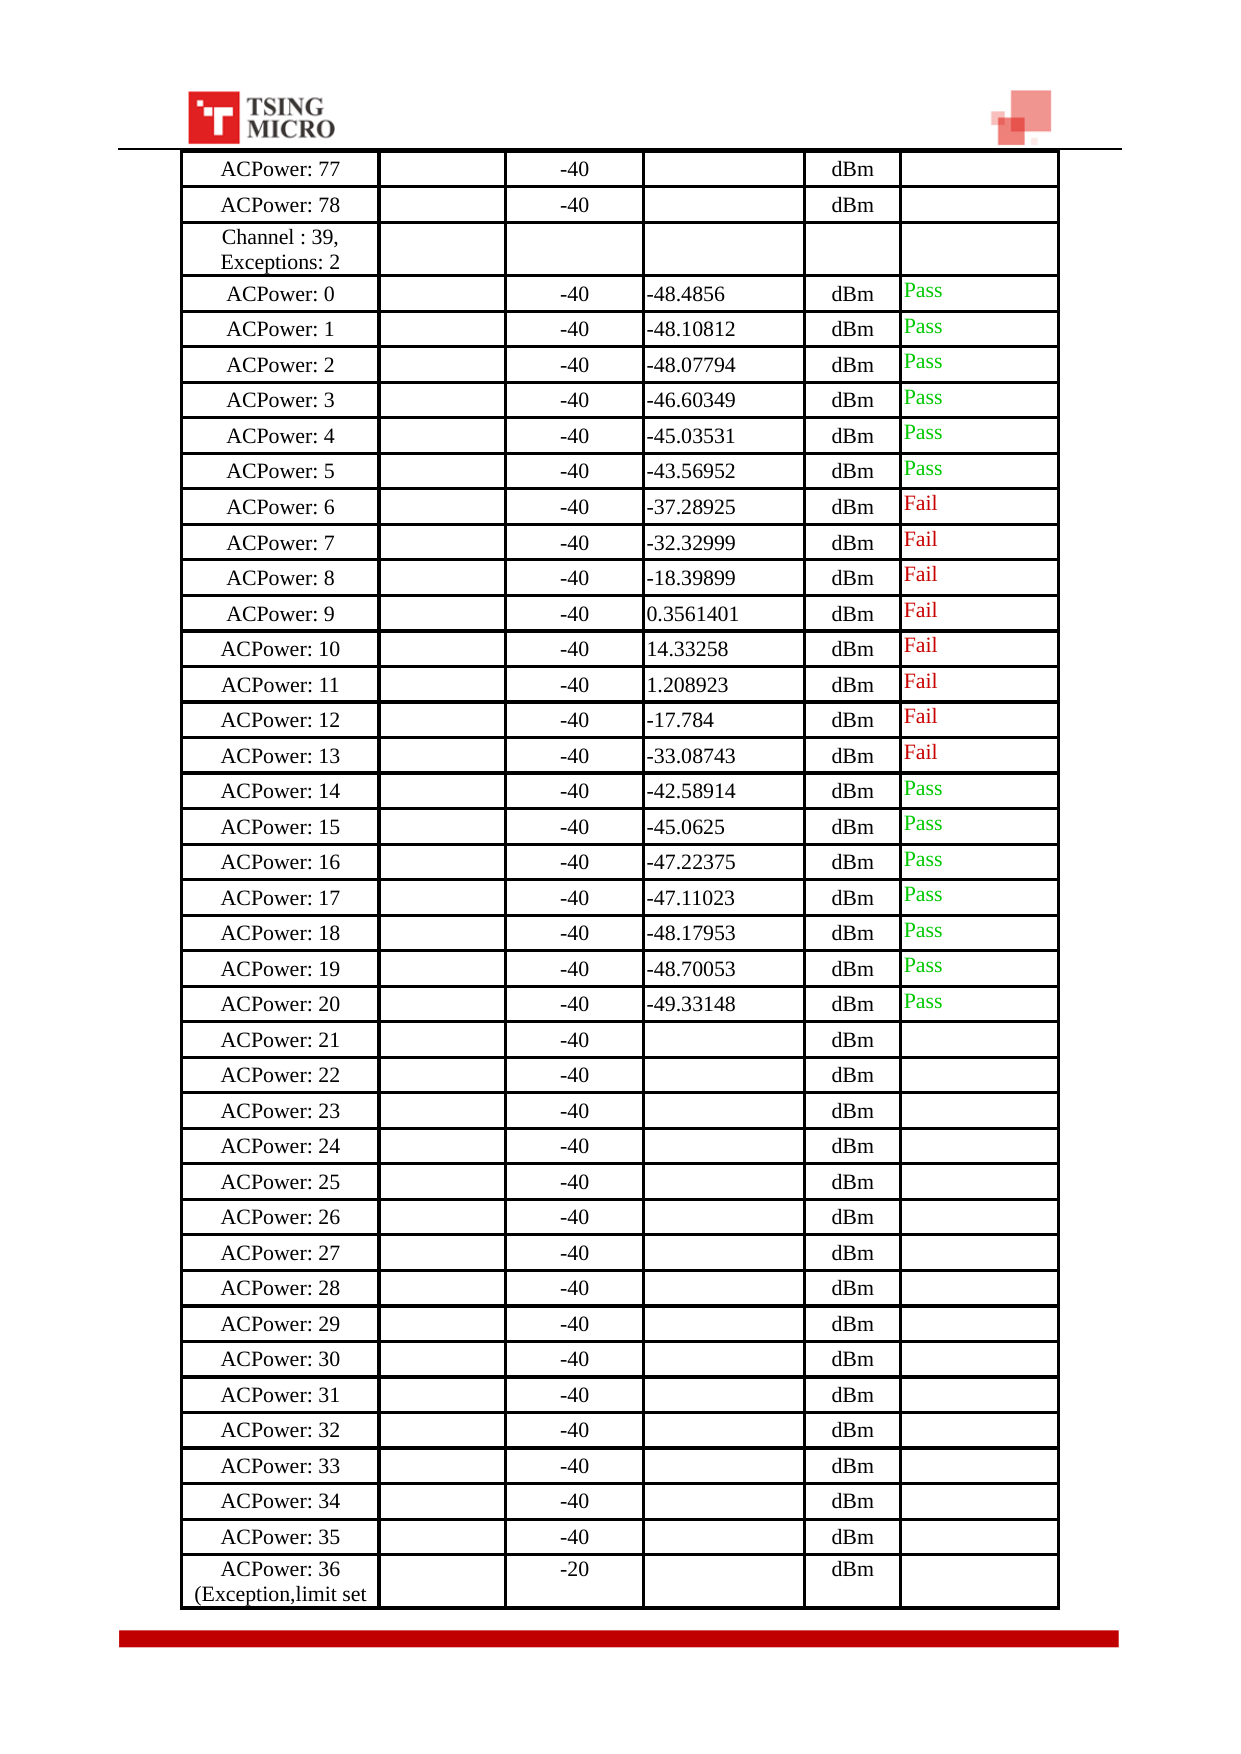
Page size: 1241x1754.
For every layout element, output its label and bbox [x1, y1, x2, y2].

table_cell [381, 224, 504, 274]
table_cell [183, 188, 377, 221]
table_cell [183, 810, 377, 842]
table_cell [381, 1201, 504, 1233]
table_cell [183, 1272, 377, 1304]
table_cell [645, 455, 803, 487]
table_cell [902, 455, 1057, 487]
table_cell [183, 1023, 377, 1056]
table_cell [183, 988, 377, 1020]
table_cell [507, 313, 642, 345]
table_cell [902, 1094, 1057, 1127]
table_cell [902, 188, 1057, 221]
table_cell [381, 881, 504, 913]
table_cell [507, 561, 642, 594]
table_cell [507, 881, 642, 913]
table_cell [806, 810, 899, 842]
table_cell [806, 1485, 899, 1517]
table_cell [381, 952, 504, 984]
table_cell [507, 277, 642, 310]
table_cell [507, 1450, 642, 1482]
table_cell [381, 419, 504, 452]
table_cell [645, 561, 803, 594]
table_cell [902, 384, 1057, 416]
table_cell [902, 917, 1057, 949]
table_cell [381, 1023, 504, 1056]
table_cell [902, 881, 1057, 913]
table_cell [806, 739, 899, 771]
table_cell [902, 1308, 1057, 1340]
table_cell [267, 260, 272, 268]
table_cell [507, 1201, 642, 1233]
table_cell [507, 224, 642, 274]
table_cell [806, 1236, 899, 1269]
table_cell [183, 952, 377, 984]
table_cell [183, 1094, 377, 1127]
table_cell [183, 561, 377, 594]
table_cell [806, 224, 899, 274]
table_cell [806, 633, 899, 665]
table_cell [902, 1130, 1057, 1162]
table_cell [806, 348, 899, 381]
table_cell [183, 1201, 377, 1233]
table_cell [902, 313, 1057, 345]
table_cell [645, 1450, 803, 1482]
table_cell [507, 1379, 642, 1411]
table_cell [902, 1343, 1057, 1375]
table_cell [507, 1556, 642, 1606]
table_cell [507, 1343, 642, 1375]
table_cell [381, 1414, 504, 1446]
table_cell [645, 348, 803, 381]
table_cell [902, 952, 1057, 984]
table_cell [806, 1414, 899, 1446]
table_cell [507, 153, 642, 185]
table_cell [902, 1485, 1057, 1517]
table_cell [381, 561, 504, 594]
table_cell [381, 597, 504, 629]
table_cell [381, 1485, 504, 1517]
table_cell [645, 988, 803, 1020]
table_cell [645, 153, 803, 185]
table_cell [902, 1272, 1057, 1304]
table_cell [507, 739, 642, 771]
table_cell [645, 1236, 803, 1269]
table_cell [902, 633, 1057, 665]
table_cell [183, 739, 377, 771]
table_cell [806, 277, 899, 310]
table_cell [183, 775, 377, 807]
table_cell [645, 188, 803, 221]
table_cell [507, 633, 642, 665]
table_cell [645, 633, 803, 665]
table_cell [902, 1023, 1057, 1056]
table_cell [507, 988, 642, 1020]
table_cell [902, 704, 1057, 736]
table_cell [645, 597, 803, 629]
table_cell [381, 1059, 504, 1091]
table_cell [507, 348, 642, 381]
picture [118, 1629, 1121, 1651]
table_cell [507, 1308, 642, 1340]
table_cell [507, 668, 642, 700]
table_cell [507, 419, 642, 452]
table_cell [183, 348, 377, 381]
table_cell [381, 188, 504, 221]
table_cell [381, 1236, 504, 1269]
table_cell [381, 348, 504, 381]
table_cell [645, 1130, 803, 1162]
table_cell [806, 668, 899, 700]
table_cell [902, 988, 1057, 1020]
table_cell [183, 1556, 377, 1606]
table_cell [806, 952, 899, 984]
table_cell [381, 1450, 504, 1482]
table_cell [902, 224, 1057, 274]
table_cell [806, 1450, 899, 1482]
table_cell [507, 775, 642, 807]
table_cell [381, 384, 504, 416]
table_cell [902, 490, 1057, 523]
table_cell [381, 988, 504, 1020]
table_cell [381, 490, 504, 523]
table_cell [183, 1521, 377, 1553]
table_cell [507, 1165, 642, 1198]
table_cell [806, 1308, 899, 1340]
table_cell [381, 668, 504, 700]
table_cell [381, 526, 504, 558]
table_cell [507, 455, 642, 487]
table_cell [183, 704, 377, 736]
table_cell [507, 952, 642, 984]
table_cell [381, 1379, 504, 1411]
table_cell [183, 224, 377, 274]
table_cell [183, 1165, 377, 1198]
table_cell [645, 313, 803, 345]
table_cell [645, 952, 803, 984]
picture [187, 88, 1053, 146]
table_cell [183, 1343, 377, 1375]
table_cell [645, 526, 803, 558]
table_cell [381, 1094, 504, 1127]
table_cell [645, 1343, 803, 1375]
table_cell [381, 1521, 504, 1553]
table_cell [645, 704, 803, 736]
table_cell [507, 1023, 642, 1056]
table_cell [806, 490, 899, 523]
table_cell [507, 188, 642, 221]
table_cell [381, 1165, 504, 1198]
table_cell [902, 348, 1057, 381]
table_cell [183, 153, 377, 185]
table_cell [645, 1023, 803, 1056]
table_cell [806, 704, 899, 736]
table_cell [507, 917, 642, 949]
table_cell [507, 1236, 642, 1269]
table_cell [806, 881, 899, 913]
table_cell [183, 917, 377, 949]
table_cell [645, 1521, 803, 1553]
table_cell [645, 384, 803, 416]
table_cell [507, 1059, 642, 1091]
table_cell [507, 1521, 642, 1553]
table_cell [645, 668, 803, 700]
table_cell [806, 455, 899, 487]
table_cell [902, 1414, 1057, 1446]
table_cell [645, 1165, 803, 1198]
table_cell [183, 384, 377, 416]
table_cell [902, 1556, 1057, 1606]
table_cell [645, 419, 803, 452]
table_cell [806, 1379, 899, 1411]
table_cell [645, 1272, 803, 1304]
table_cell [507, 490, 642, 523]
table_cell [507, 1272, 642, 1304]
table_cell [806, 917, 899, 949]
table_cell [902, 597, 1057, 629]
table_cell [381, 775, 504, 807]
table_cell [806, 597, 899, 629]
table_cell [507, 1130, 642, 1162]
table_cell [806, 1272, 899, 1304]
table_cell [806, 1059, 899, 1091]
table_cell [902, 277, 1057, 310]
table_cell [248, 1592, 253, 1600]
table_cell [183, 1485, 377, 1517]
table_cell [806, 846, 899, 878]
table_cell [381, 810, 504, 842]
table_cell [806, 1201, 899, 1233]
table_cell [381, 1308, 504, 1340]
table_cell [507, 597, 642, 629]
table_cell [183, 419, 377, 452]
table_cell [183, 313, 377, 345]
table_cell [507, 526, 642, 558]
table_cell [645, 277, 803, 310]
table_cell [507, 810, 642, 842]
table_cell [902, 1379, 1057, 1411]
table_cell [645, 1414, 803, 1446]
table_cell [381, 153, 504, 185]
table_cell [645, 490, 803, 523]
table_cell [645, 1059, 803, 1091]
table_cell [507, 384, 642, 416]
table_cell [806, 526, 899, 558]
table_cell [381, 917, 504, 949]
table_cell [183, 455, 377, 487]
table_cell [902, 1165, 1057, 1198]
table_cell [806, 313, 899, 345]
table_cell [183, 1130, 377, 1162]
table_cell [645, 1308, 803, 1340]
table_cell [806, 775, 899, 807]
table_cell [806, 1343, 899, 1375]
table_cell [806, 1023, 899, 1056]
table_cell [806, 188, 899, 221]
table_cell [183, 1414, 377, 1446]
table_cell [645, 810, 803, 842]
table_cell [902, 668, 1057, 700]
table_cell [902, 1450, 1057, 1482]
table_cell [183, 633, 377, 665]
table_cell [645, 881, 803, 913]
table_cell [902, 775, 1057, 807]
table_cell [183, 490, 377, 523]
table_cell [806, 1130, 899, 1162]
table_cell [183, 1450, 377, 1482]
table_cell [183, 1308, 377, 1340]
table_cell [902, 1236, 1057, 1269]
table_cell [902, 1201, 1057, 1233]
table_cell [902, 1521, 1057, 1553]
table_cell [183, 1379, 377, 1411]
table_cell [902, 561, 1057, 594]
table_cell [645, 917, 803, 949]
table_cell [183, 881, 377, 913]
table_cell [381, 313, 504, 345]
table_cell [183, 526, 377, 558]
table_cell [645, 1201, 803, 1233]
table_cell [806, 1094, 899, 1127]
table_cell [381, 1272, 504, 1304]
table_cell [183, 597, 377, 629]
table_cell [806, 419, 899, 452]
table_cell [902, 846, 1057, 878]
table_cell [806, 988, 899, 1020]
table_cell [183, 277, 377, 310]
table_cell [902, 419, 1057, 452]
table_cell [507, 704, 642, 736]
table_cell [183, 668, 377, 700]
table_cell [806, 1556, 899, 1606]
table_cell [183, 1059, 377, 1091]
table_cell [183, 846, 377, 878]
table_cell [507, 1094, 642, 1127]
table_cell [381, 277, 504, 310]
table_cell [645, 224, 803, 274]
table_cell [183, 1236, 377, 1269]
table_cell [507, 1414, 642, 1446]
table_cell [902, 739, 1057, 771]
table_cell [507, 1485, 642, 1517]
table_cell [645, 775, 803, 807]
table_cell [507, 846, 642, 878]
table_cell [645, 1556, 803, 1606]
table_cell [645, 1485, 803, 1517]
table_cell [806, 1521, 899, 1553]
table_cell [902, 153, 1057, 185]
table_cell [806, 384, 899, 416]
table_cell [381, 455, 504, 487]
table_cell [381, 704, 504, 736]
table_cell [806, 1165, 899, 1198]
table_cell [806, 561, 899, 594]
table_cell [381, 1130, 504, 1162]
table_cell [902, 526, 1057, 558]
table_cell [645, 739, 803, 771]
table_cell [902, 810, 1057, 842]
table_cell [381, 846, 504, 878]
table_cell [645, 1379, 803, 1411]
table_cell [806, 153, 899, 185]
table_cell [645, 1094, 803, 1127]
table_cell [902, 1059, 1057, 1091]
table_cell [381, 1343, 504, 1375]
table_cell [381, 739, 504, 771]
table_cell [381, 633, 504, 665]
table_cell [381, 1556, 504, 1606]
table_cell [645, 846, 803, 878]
